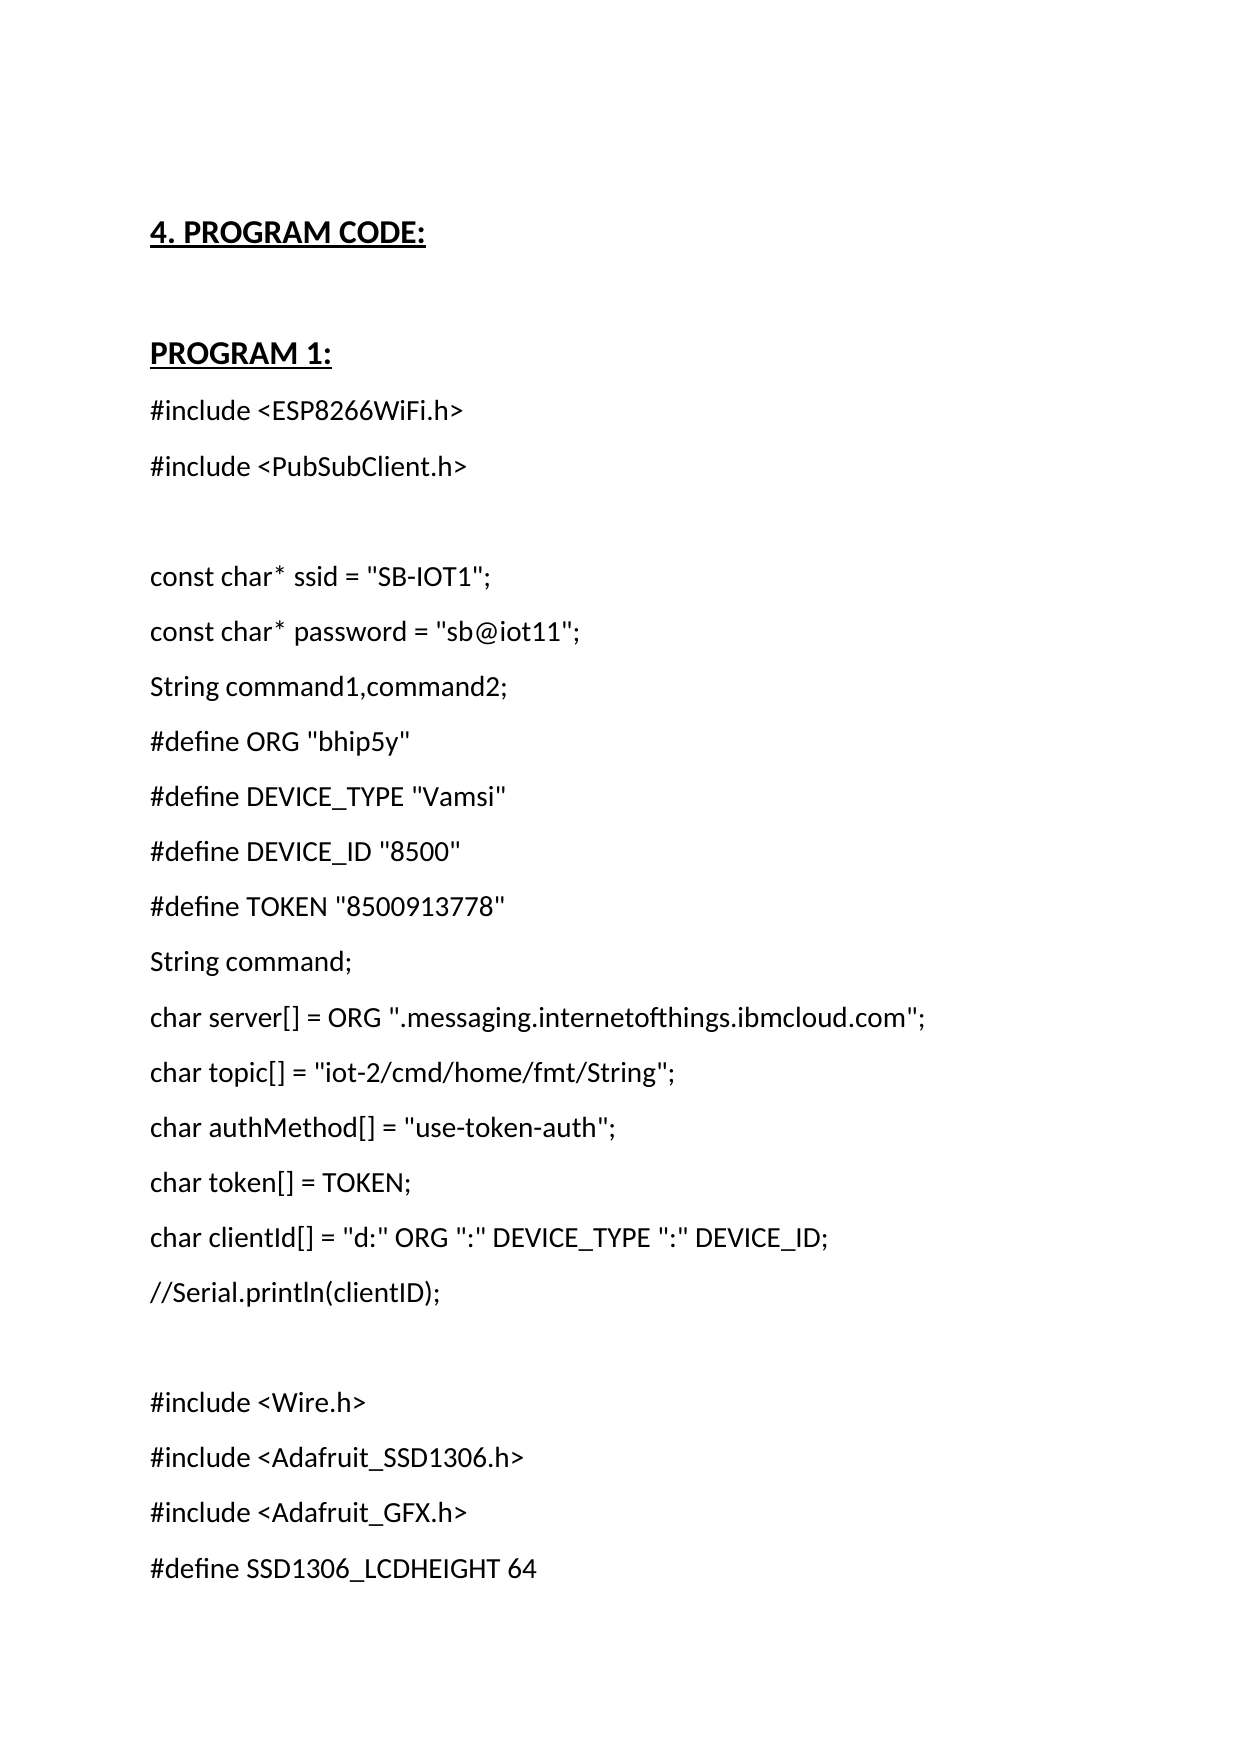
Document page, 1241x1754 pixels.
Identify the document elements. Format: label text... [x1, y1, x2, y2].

text #define SSD1306_LCDHEIGHT 64 [150, 1550, 1090, 1585]
text //Serial.println(clientID); [150, 1274, 1090, 1310]
text #include <Adafruit_SSD1306.h> [150, 1439, 1090, 1475]
text #include <ESP8266WiFi.h> [150, 392, 1090, 428]
text #define ORG "bhip5y" [150, 723, 1090, 759]
text #include <Adafruit_GFX.h> [150, 1494, 1090, 1530]
text char authMethod[] = "use-token-auth"; [150, 1109, 1090, 1144]
text PROGRAM 1: [150, 332, 1090, 373]
text #include <PubSubClient.h> [150, 448, 1090, 483]
text #define DEVICE_ID "8500" [150, 833, 1090, 869]
text char clientId[] = "d:" ORG ":" DEVICE_TYPE ":" DEVICE_ID; [150, 1219, 1090, 1255]
text #include <Wire.h> [150, 1384, 1090, 1420]
text String command1,command2; [150, 668, 1090, 704]
text char token[] = TOKEN; [150, 1164, 1090, 1199]
text #define TOKEN "8500913778" [150, 888, 1090, 924]
text String command; [150, 943, 1090, 979]
text 4. PROGRAM CODE: [150, 211, 1090, 251]
text const char* password = "sb@iot11"; [150, 613, 1090, 648]
text char topic[] = "iot-2/cmd/home/fmt/String"; [150, 1054, 1090, 1089]
text const char* ssid = "SB-IOT1"; [150, 558, 1090, 593]
text #define DEVICE_TYPE "Vamsi" [150, 778, 1090, 814]
text char server[] = ORG ".messaging.internetofthings.ibmcloud.com"; [150, 999, 1090, 1034]
